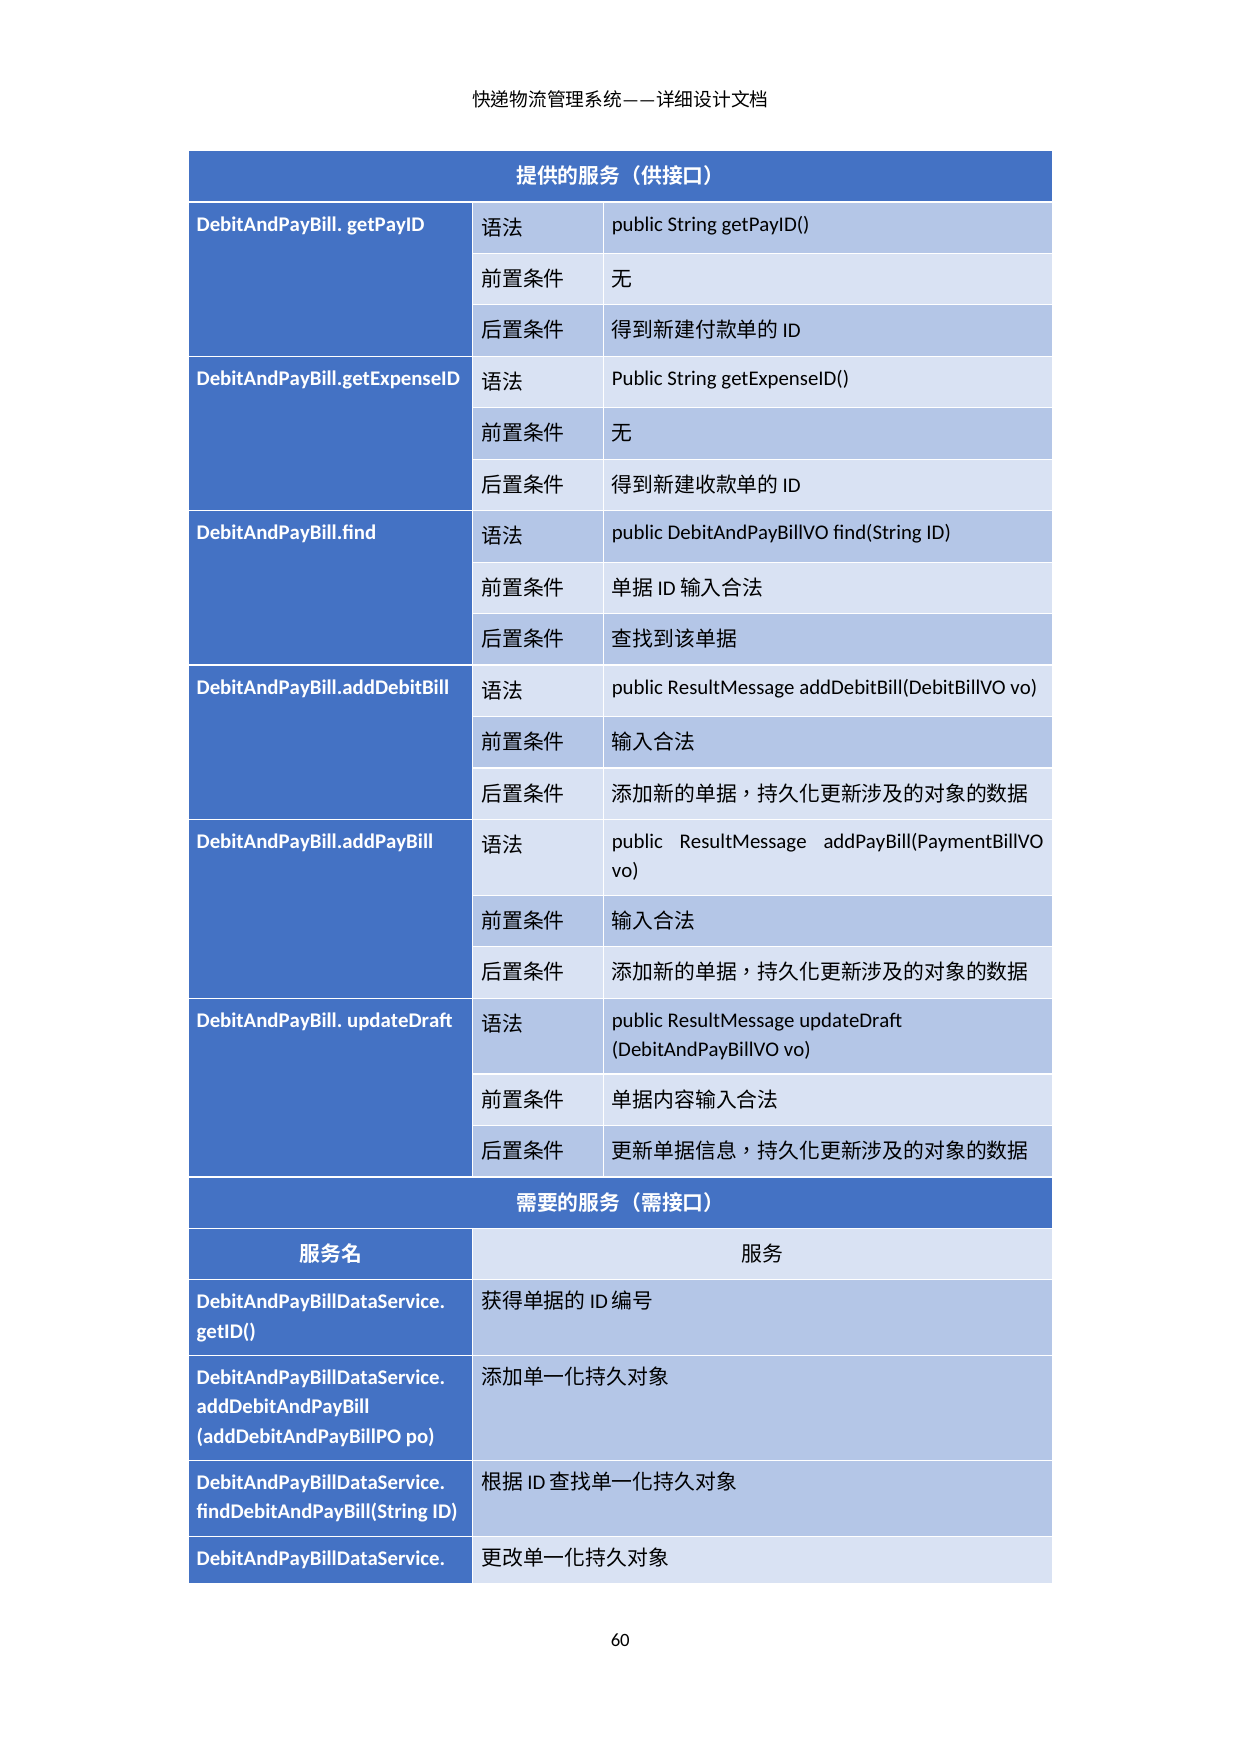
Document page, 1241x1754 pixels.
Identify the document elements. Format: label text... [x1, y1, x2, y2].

table_cell public String getPayID() [604, 203, 1052, 253]
table_cell DebitAndPayBillDataService. getID() [189, 1280, 472, 1355]
table_cell 前置条件 [473, 563, 603, 613]
table_cell DebitAndPayBill.getExpenseID [189, 357, 472, 510]
table_cell 前置条件 [473, 717, 603, 767]
table_cell DebitAndPayBill.find [189, 511, 472, 664]
table_cell 后置条件 [473, 769, 603, 819]
table_cell 添加单一化持久对象 [473, 1356, 1052, 1460]
table_cell DebitAndPayBill. updateDraft [189, 999, 472, 1176]
table_cell 单据ID输入合法 [604, 563, 1052, 613]
table_cell public DebitAndPayBillVO find(String ID) [604, 511, 1052, 562]
table_cell 服务名 [189, 1229, 472, 1279]
table_cell 前置条件 [473, 1075, 603, 1125]
table_cell 更改单一化持久对象 [473, 1537, 1052, 1583]
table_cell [189, 1537, 472, 1583]
table_cell DebitAndPayBill.addDebitBill [189, 666, 472, 819]
table_cell 根据ID查找单一化持久对象 [473, 1461, 1052, 1536]
table_cell 单据内容输入合法 [604, 1075, 1052, 1125]
table_cell 获得单据的ID编号 [473, 1280, 1052, 1355]
table_cell 添加新的单据，持久化更新涉及的对象的数据 [604, 947, 1052, 998]
table_cell Public String getExpenseID() [604, 357, 1052, 407]
table_cell 更新单据信息，持久化更新涉及的对象的数据 [604, 1126, 1052, 1176]
table_cell 语法 [473, 666, 603, 716]
table_cell DebitAndPayBillDataService. addDebitAndPayBill (addDebitAndPayBillPO po) [189, 1356, 472, 1460]
table_cell 后置条件 [473, 947, 603, 998]
table_cell 语法 [473, 511, 603, 562]
table_cell public ResultMessage updateDraft (DebitAndPayBillVO vo) [604, 999, 1052, 1073]
table_cell 后置条件 [473, 1126, 603, 1176]
table_cell 输入合法 [604, 896, 1052, 946]
table_cell 前置条件 [473, 254, 603, 304]
table_cell 语法 [473, 999, 603, 1073]
table_cell 无 [604, 408, 1052, 459]
table_cell 后置条件 [473, 460, 603, 510]
table_cell DebitAndPayBill.addPayBill [189, 820, 472, 998]
table_header 提供的服务（供接口） [189, 151, 1052, 201]
table_cell 后置条件 [473, 614, 603, 664]
table_cell 语法 [473, 820, 603, 895]
table_cell 语法 [473, 203, 603, 253]
table_cell 前置条件 [473, 408, 603, 459]
table_cell 输入合法 [604, 717, 1052, 767]
table_cell DebitAndPayBillDataService. findDebitAndPayBill(String ID) [189, 1461, 472, 1536]
table_cell 前置条件 [473, 896, 603, 946]
table_cell public ResultMessage addDebitBill(DebitBillVO vo) [604, 666, 1052, 716]
table_cell 无 [604, 254, 1052, 304]
table_cell DebitAndPayBill. getPayID [189, 203, 472, 356]
table_cell 需要的服务（需接口） [189, 1178, 1052, 1228]
table_cell 得到新建付款单的ID [604, 305, 1052, 356]
table_cell 语法 [473, 357, 603, 407]
table_cell 添加新的单据，持久化更新涉及的对象的数据 [604, 769, 1052, 819]
table_cell 查找到该单据 [604, 614, 1052, 664]
table_cell 后置条件 [473, 305, 603, 356]
table_cell public ResultMessage addPayBill(PaymentBillVO vo) [604, 820, 1052, 895]
table_cell 得到新建收款单的ID [604, 460, 1052, 510]
table_cell 服务 [473, 1229, 1052, 1279]
